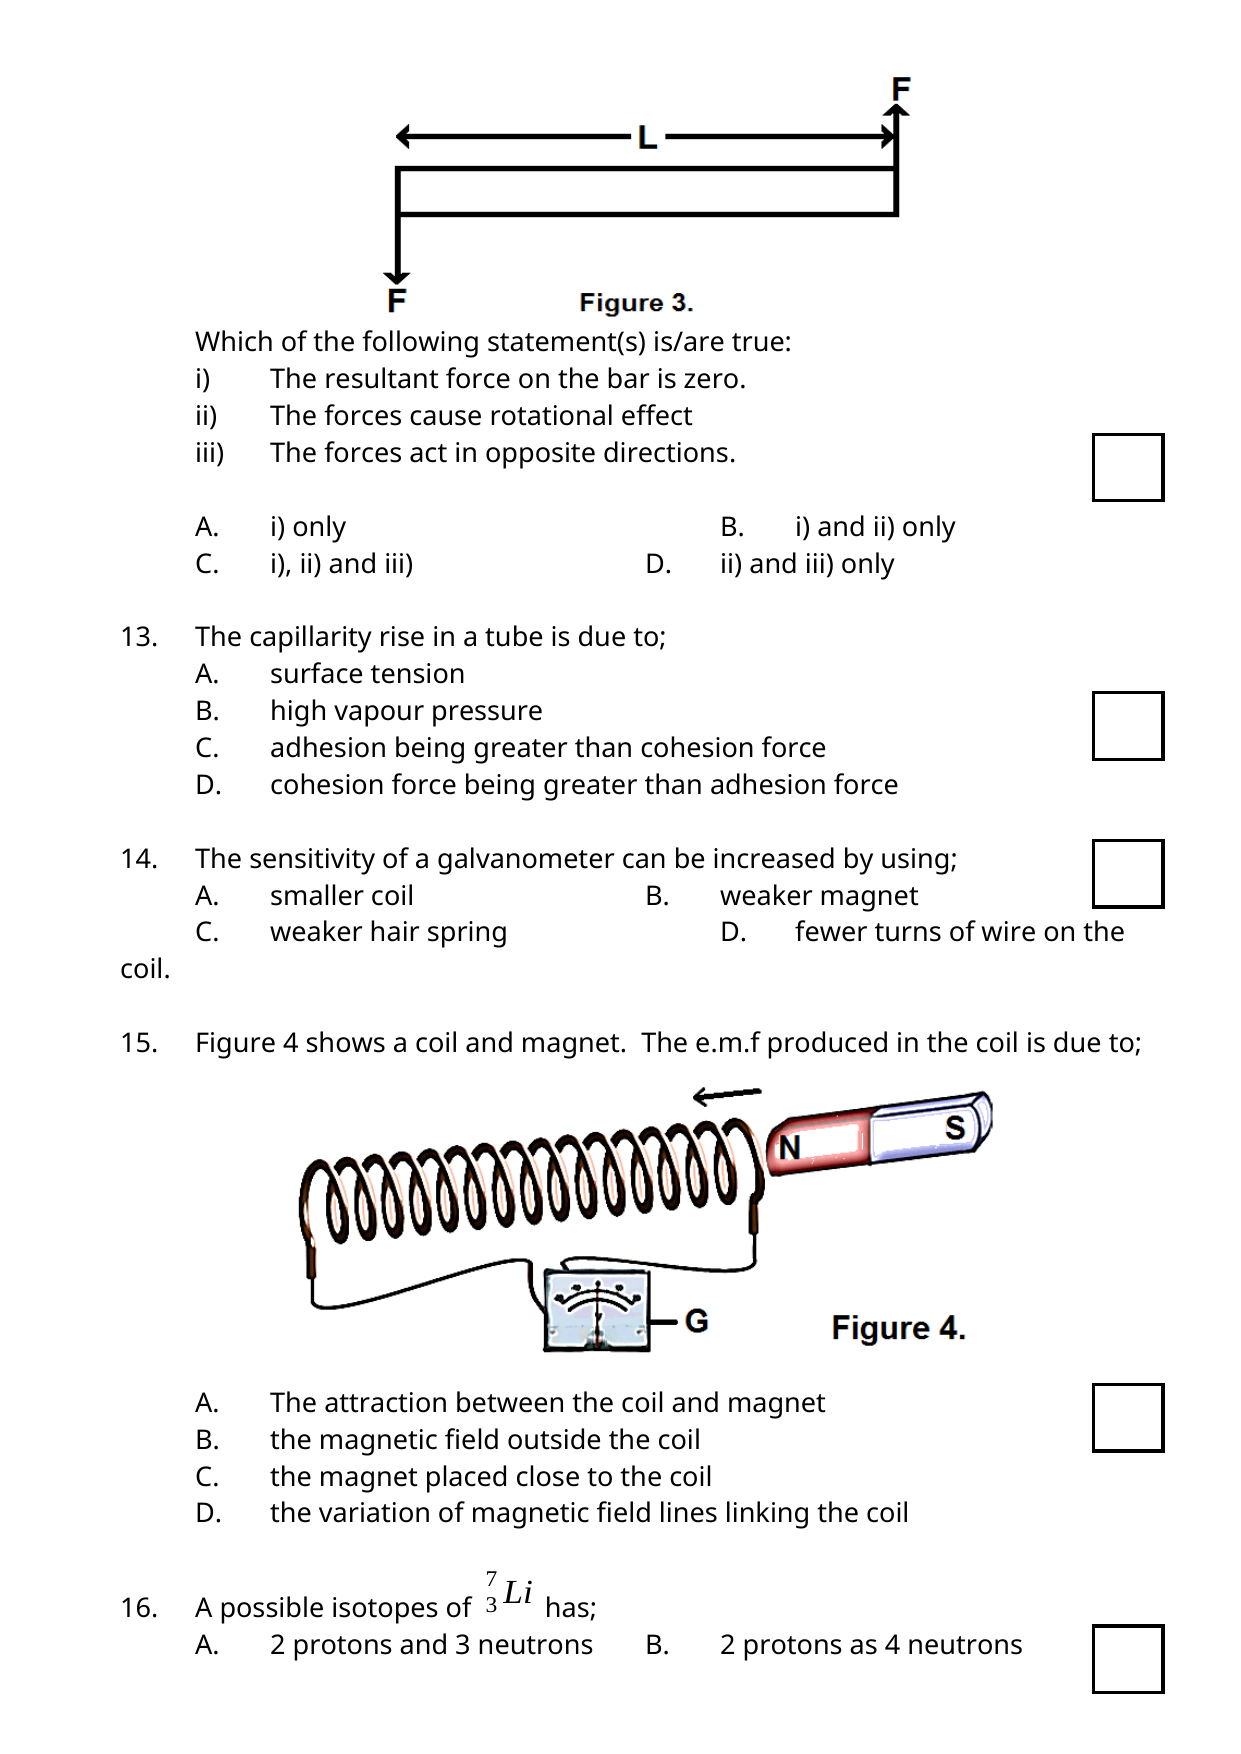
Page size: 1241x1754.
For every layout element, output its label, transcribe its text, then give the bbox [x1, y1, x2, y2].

text 13. The capillarity rise in a tube is due to; [120, 618, 1165, 655]
text B. high vapour pressure [120, 692, 1092, 728]
text A. smaller coil B. weaker magnet [120, 876, 1165, 913]
text D. cohesion force being greater than adhesion force [120, 765, 1165, 802]
text C. weaker hair spring D. fewer turns of wire on the coil. [120, 913, 1165, 987]
text i) The resultant force on the bar is zero. [120, 360, 1165, 397]
text C. i), ii) and iii) D. ii) and iii) only [120, 544, 1165, 581]
text 14. The sensitivity of a galvanometer can be increased by using; [120, 839, 1092, 876]
text B. the magnetic field outside the coil [120, 1420, 1165, 1457]
text A. surface tension [120, 655, 1165, 692]
text ii) The forces cause rotational effect [120, 397, 1165, 433]
text A. i) only B. i) and ii) only [120, 507, 1165, 544]
text Which of the following statement(s) is/are true: [120, 323, 1165, 360]
text A. 2 protons and 3 neutrons B. 2 protons as 4 neutrons [120, 1626, 1092, 1662]
text D. the variation of magnetic field lines linking the coil [120, 1494, 1165, 1531]
text A. The attraction between the coil and magnet [120, 1383, 1092, 1420]
text C. the magnet placed close to the coil [120, 1457, 1165, 1494]
picture [288, 1060, 997, 1361]
text 16. A possible isotopes of has; [120, 1568, 1165, 1626]
text C. adhesion being greater than cohesion force [120, 728, 1165, 765]
picture [369, 75, 917, 323]
text iii) The forces act in opposite directions. [120, 433, 1092, 470]
text 15. Figure 4 shows a coil and magnet. The e.m.f produced in the coil is due to; [120, 1023, 1165, 1060]
